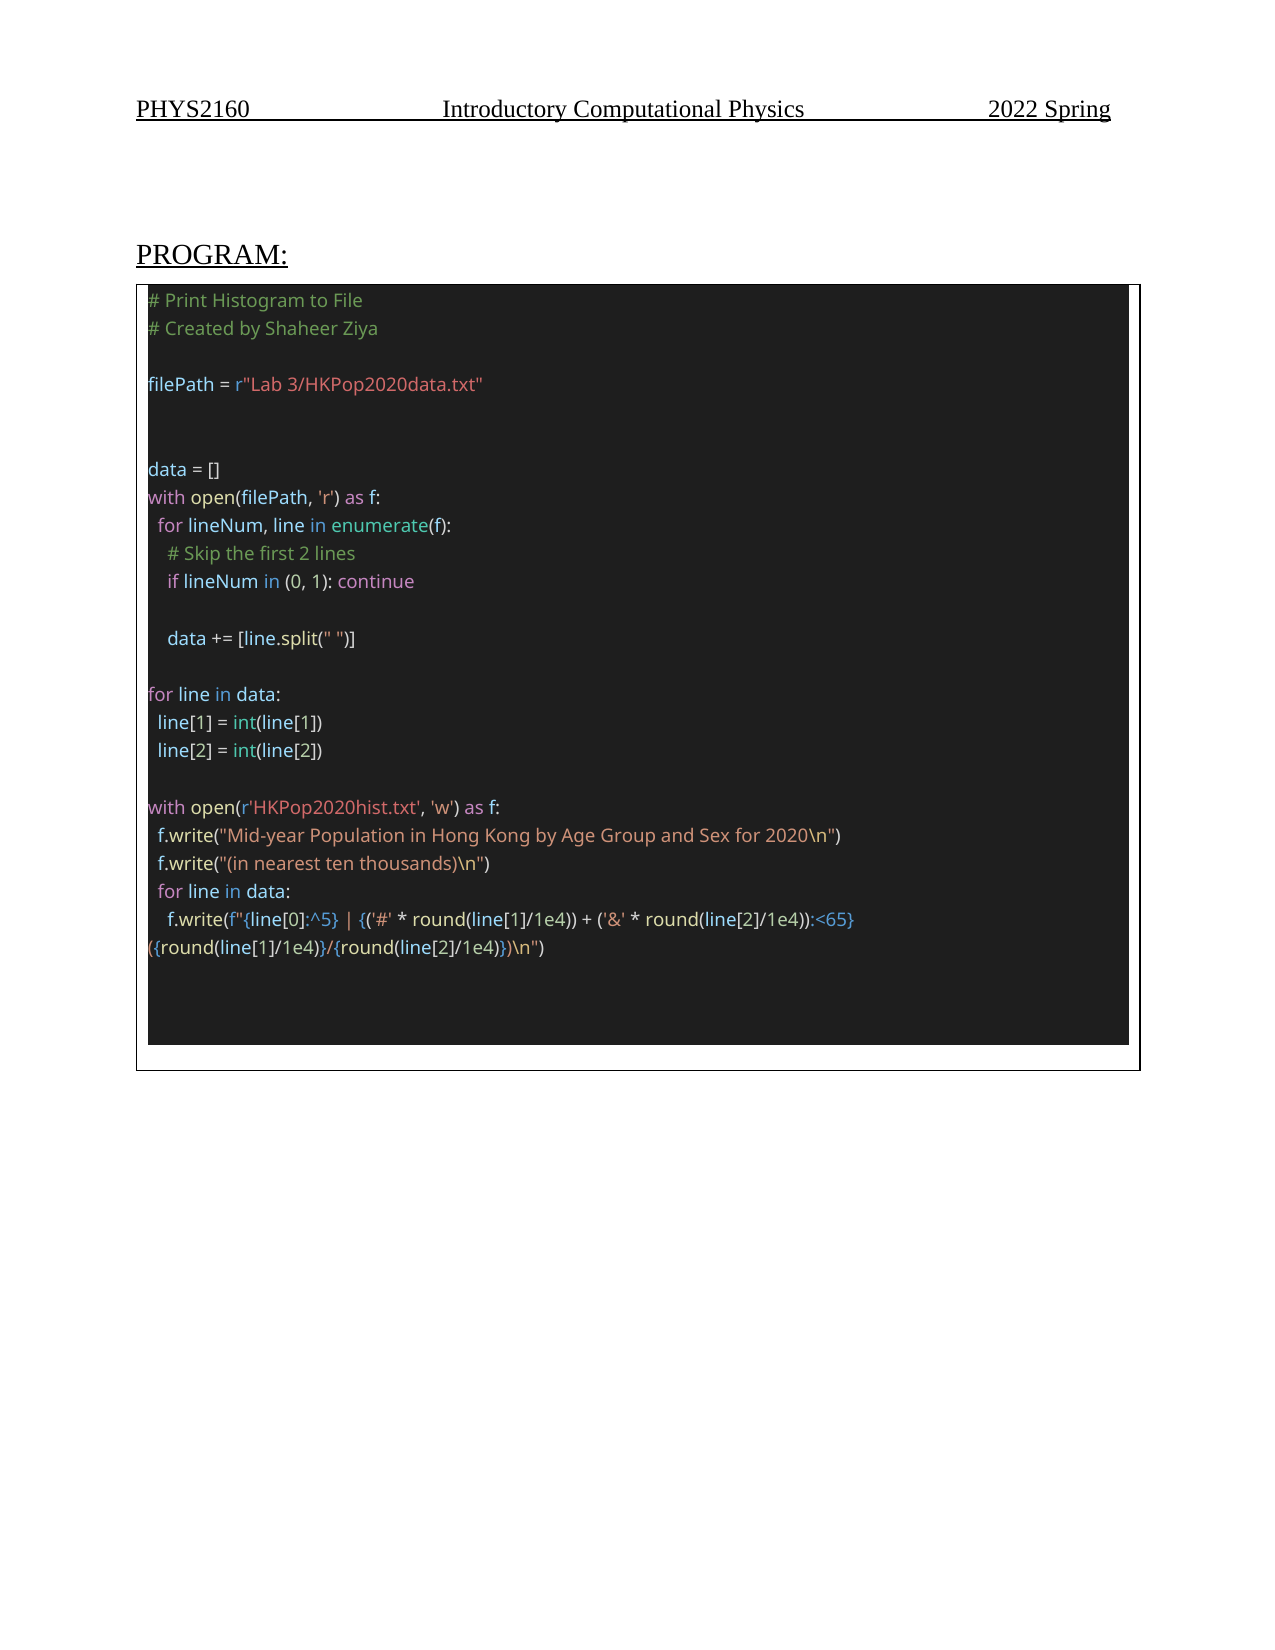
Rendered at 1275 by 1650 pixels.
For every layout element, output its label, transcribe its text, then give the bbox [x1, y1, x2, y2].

text PROGRAM: [136, 237, 1139, 271]
table_header # Print Histogram to File # Created by Shaheer Ziya filePath = r"Lab 3/HKPop2020data.txt" data = [] with open(filePath, 'r') as f: for lineNum, line in enumerate(f): # Skip the first 2 lines if lineNum in (0, 1): continue data += [line.split(" ")] for line in data: line[1] = int(line[1]) line[2] = int(line[2]) with open(r'HKPop2020hist.txt', 'w') as f: f.write("Mid-year Population in Hong Kong by Age Group and Sex for 2020\n") f.write("(in nearest ten thousands)\n") for line in data: f.write(f"{line[0]:^5} | {('#' * round(line[1]/1e4)) + ('&' * round(line[2]/1e4)):<65} ({round(line[1]/1e4)}/{round(line[2]/1e4)})\n") [137, 285, 1139, 1070]
